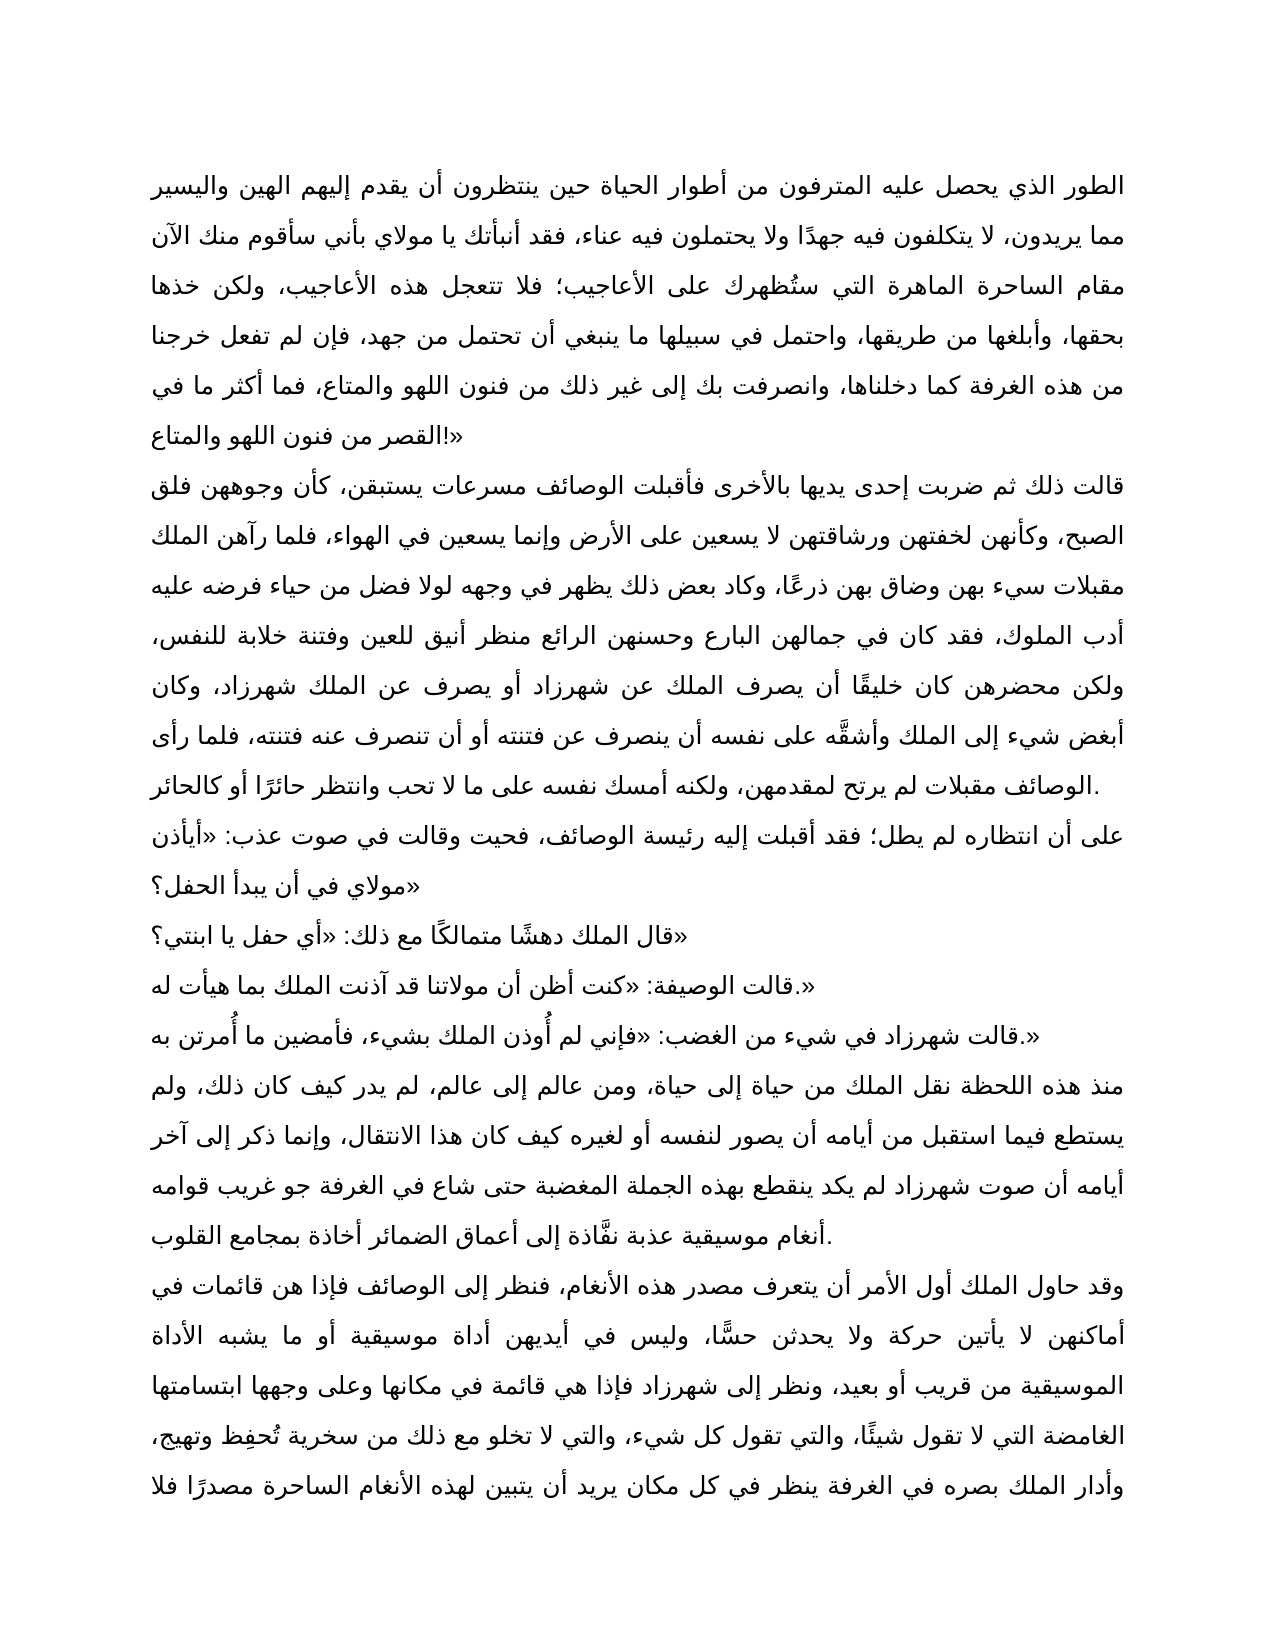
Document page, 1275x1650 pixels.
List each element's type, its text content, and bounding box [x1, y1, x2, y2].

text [150, 1250, 1125, 1500]
text قالت الوصيفة: «كنت أظن أن مولاتنا قد آذنت الملك بما هيأت له.» [150, 950, 1125, 1000]
text قال الملك دهشًا متمالكًا مع ذلك: «أي حفل يا ابنتي؟» [150, 900, 1125, 950]
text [150, 150, 1125, 450]
text على أن انتظاره لم يطل؛ فقد أقبلت إليه رئيسة الوصائف، فحيت وقالت في صوت عذب: «أيأذن مولاي في أن يبدأ الحفل؟» [150, 800, 1125, 900]
text منذ هذه اللحظة نقل الملك من حياة إلى حياة، ومن عالم إلى عالم، لم يدر كيف كان ذلك، ولم يستطع فيما استقبل من أيامه أن يصور لنفسه أو لغيره كيف كان هذا الانتقال، وإنما ذكر إلى آخر أيامه أن صوت شهرزاد لم يكد ينقطع بهذه الجملة المغضبة حتى شاع في الغرفة جو غريب قوامه أنغام موسيقية عذبة نفَّاذة إلى أعماق الضمائر أخاذة بمجامع القلوب. [150, 1050, 1125, 1250]
text قالت شهرزاد في شيء من الغضب: «فإني لم أُوذن الملك بشيء، فأمضين ما أُمرتن به.» [150, 1000, 1125, 1050]
text قالت ذلك ثم ضربت إحدى يديها بالأخرى فأقبلت الوصائف مسرعات يستبقن، كأن وجوههن فلق الصبح، وكأنهن لخفتهن ورشاقتهن لا يسعين على الأرض وإنما يسعين في الهواء، فلما رآهن الملك مقبلات سيء بهن وضاق بهن ذرعًا، وكاد بعض ذلك يظهر في وجهه لولا فضل من حياء فرضه عليه أدب الملوك، فقد كان في جمالهن البارع وحسنهن الرائع منظر أنيق للعين وفتنة خلابة للنفس، ولكن محضرهن كان خليقًا أن يصرف الملك عن شهرزاد أو يصرف عن الملك شهرزاد، وكان أبغض شيء إلى الملك وأشقَّه على نفسه أن ينصرف عن فتنته أو أن تنصرف عنه فتنته، فلما رأى الوصائف مقبلات لم يرتح لمقدمهن، ولكنه أمسك نفسه على ما لا تحب وانتظر حائرًا أو كالحائر. [150, 450, 1125, 800]
